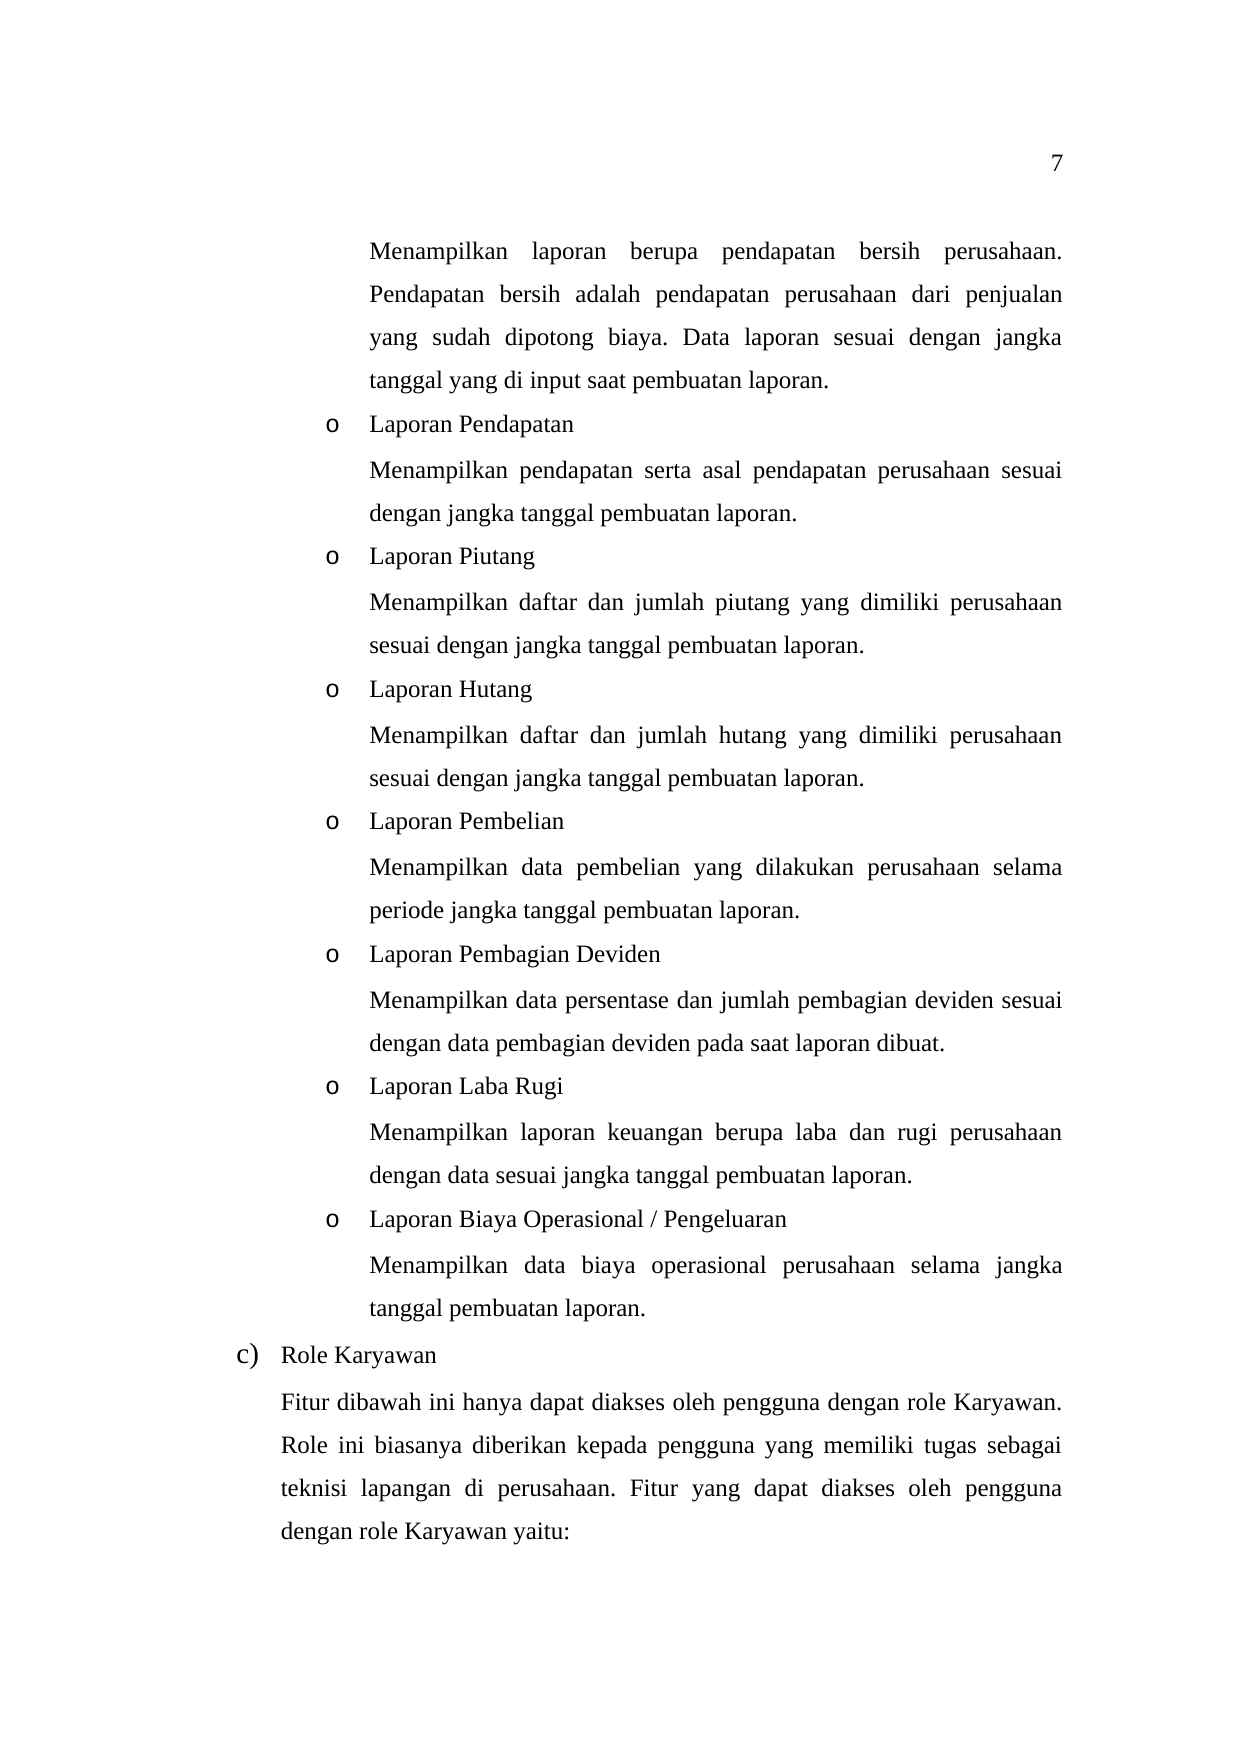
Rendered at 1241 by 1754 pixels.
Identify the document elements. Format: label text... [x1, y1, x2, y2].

list Laporan Pembelian [325, 806, 1063, 837]
text Menampilkan laporan berupa pendapatan bersih perusahaan. Pendapatan bersih adalah pendapatan perusahaan dari penjualan yang sudah dipotong biaya. Data laporan sesuai dengan jangka tanggal yang di input saat pembuatan laporan. [369, 236, 1063, 394]
list Laporan Pembagian Deviden [325, 939, 1063, 969]
list Laporan Biaya Operasional / Pengeluaran [325, 1204, 1063, 1234]
list Laporan Pendapatan [325, 409, 1063, 439]
list Laporan Laba Rugi [325, 1071, 1063, 1102]
text Menampilkan data biaya operasional perusahaan selama jangka tanggal pembuatan laporan. [369, 1250, 1063, 1322]
list Laporan Piutang [325, 541, 1063, 572]
text Menampilkan pendapatan serta asal pendapatan perusahaan sesuai dengan jangka tanggal pembuatan laporan. [369, 455, 1063, 527]
text Menampilkan data pembelian yang dilakukan perusahaan selama periode jangka tanggal pembuatan laporan. [369, 852, 1063, 924]
text Fitur dibawah ini hanya dapat diakses oleh pengguna dengan role Karyawan. Role ini biasanya diberikan kepada pengguna yang memiliki tugas sebagai teknisi lapangan di perusahaan. Fitur yang dapat diakses oleh pengguna dengan role Karyawan yaitu: [281, 1387, 1063, 1545]
list Laporan Hutang [325, 674, 1063, 704]
text Menampilkan daftar dan jumlah hutang yang dimiliki perusahaan sesuai dengan jangka tanggal pembuatan laporan. [369, 720, 1063, 792]
text Menampilkan data persentase dan jumlah pembagian deviden sesuai dengan data pembagian deviden pada saat laporan dibuat. [369, 985, 1063, 1057]
text Menampilkan daftar dan jumlah piutang yang dimiliki perusahaan sesuai dengan jangka tanggal pembuatan laporan. [369, 587, 1063, 659]
text Menampilkan laporan keuangan berupa laba dan rugi perusahaan dengan data sesuai jangka tanggal pembuatan laporan. [369, 1117, 1063, 1189]
list Role Karyawan [236, 1336, 1063, 1370]
